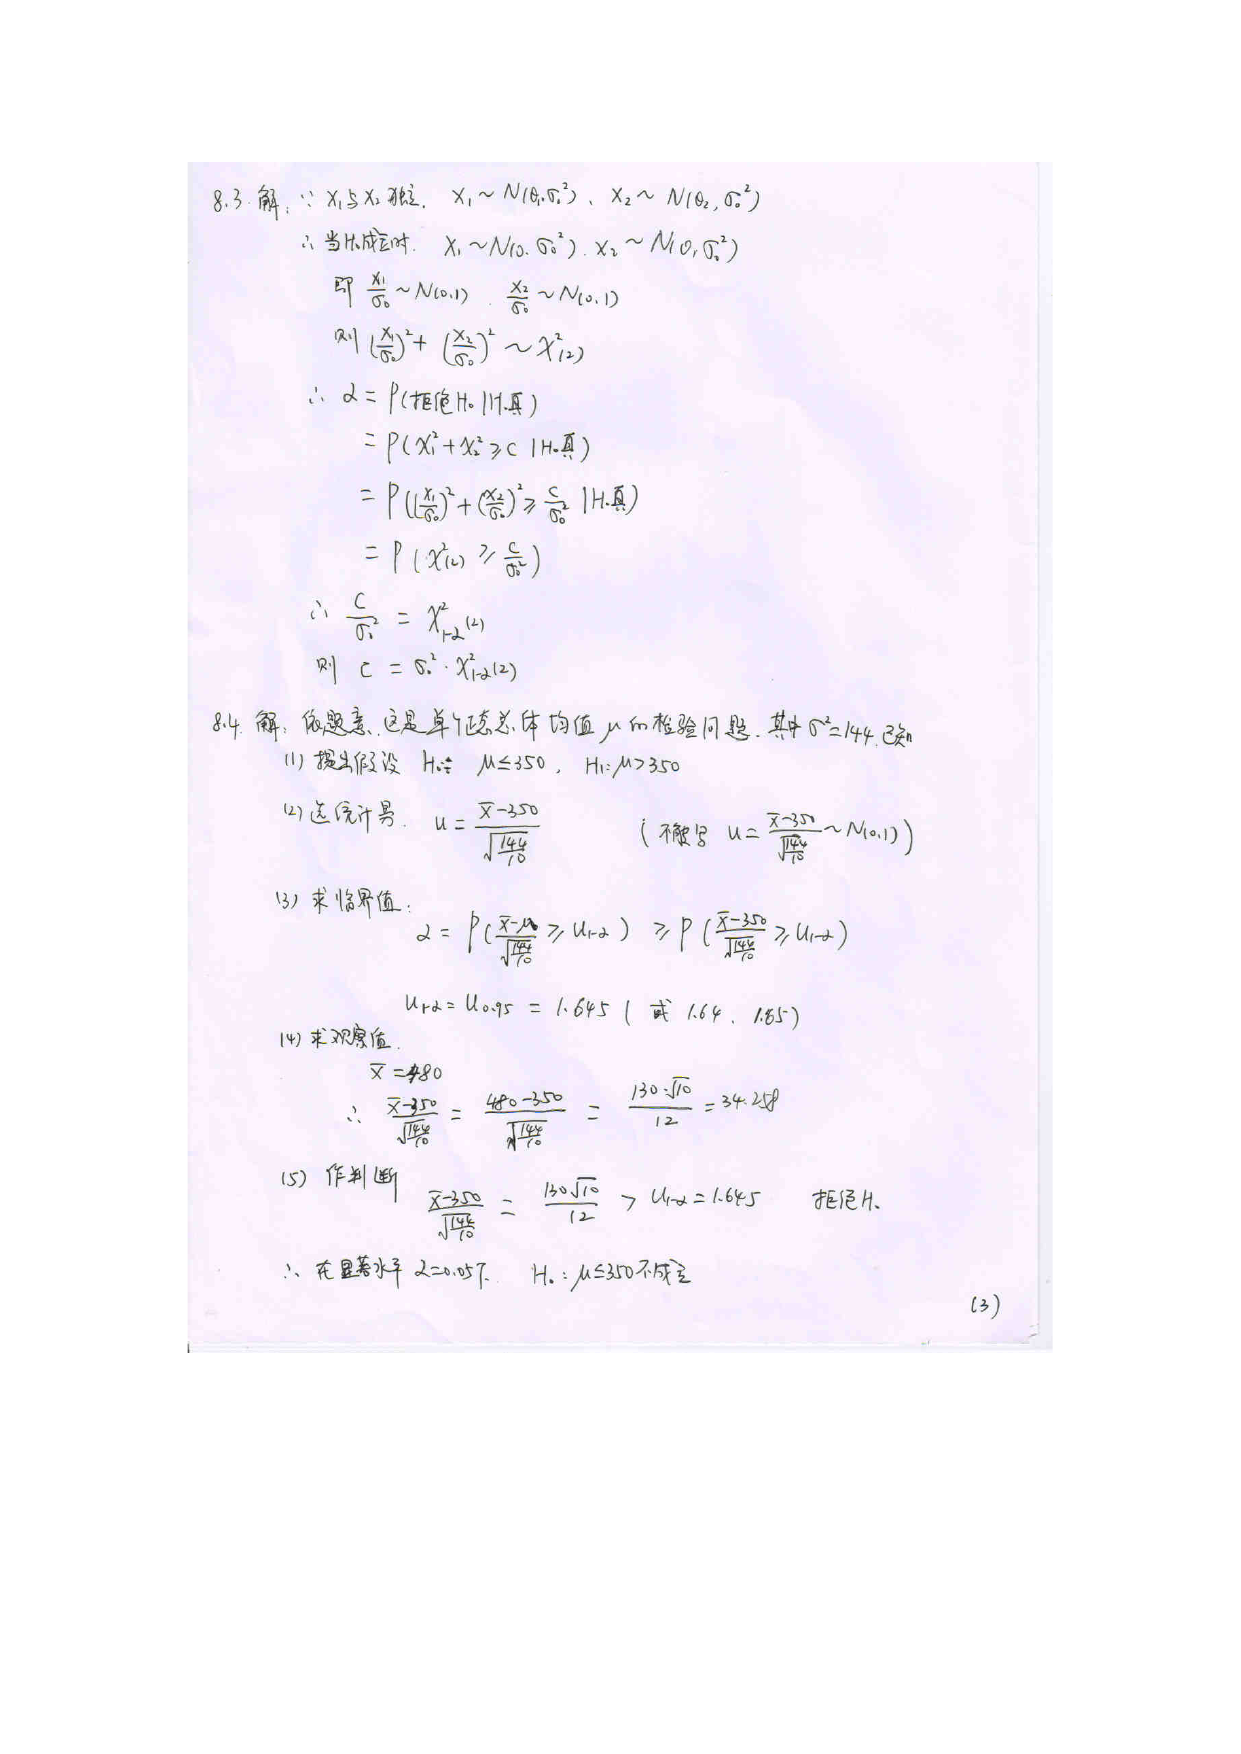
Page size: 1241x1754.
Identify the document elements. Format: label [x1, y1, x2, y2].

picture [187, 162, 1053, 1353]
